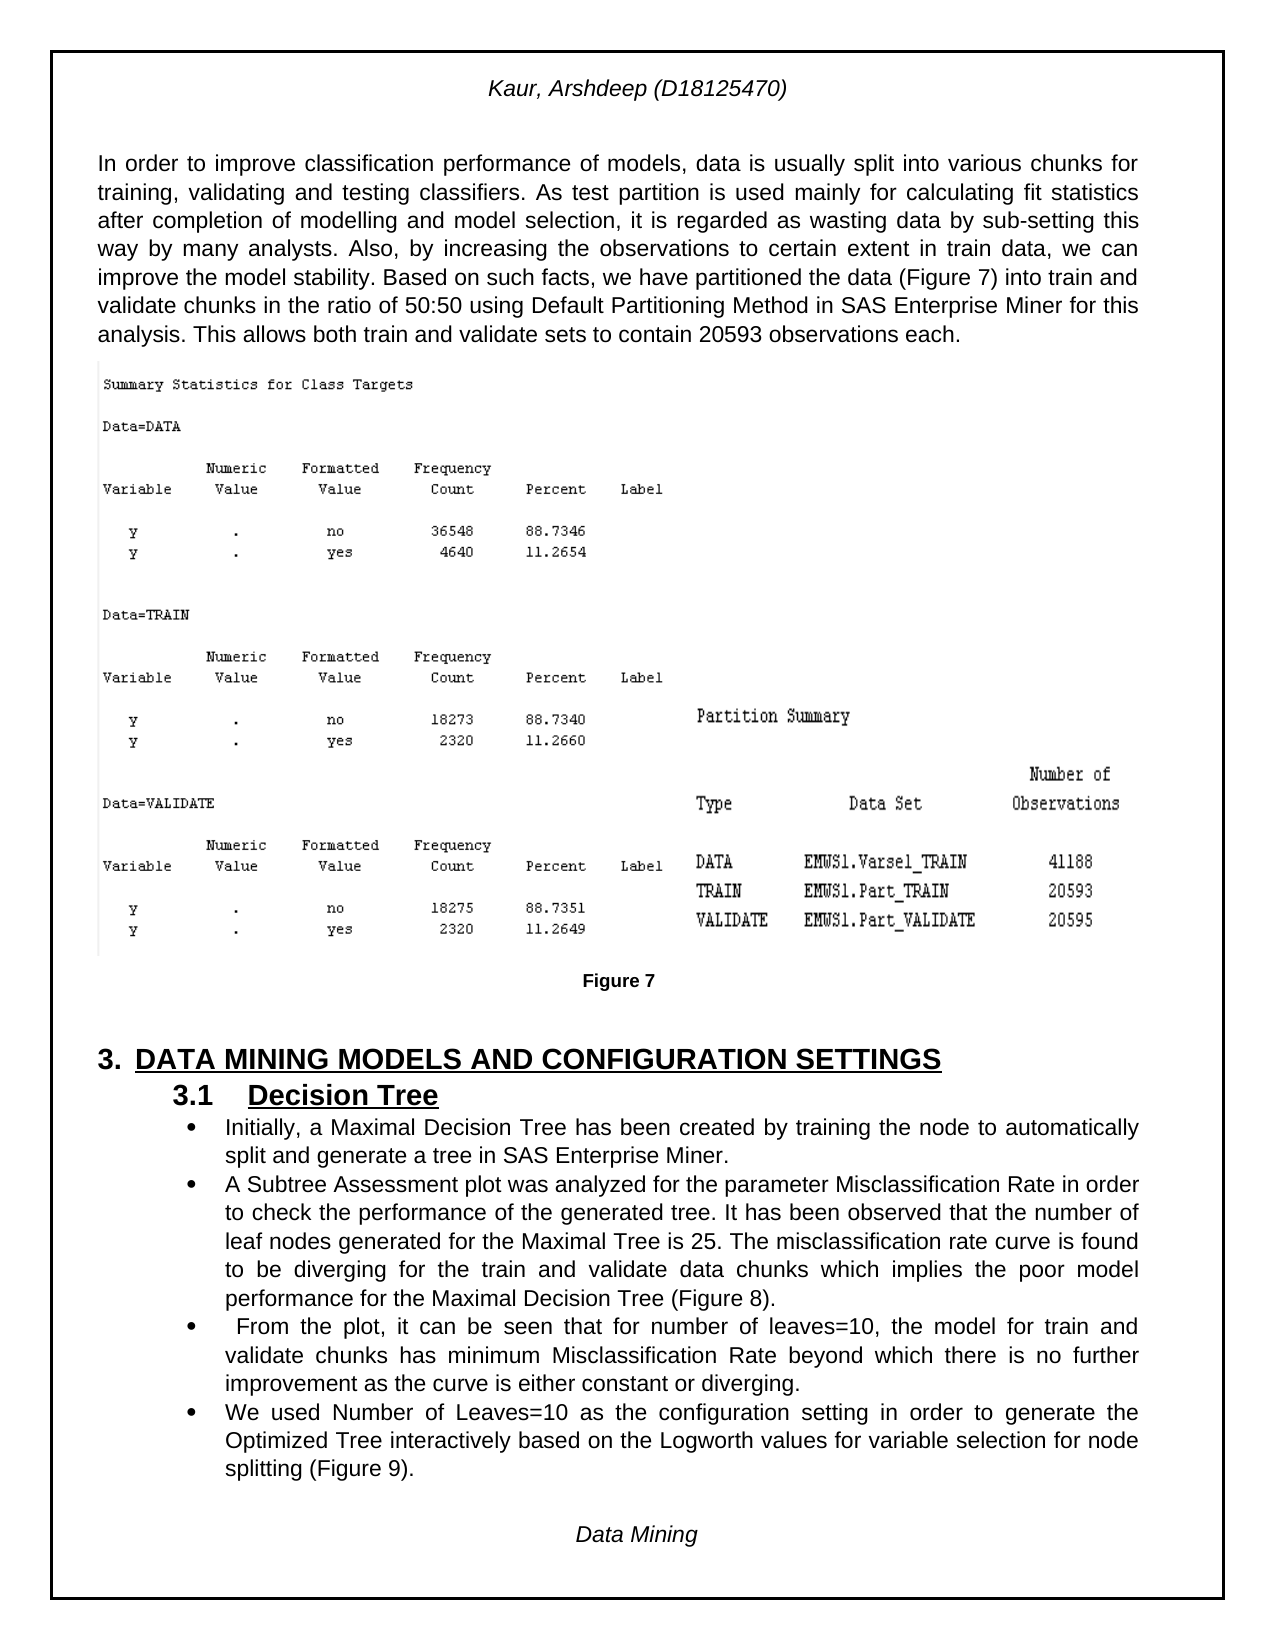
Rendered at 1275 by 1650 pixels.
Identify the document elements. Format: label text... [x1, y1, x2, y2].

list We used Number of Leaves=10 as the configuration setting in order to generate the Optimized Tree interactively based on the Logworth values for variable selection for node splitting (Figure 9). [187, 1398, 1140, 1482]
picture [97, 361, 682, 956]
list Decision Tree [172, 1078, 1140, 1111]
text Figure 7 [97, 970, 1140, 992]
text In order to improve classification performance of models, data is usually split into various chunks for training, validating and testing classifiers. As test partition is used mainly for calculating fit statistics after completion of modelling and model selection, it is regarded as wasting data by sub-setting this way by many analysts. Also, by increasing the observations to certain extent in train data, we can improve the model stability. Based on such facts, we have partitioned the data (Figure 7) into train and validate chunks in the ratio of 50:50 using Default Partitioning Method in SAS Enterprise Miner for this analysis. This allows both train and validate sets to contain 20593 observations each. [97, 150, 1140, 347]
list Initially, a Maximal Decision Tree has been created by training the node to automatically split and generate a tree in SAS Enterprise Miner. [187, 1114, 1140, 1169]
list A Subtree Assessment plot was analyzed for the parameter Misclassification Rate in order to check the performance of the generated tree. It has been observed that the number of leaf nodes generated for the Maximal Tree is 25. The misclassification rate curve is found to be diverging for the train and validate data chunks which implies the poor model performance for the Maximal Decision Tree (Figure 8). [187, 1171, 1140, 1311]
list From the plot, it can be seen that for number of leaves=10, the model for train and validate chunks has minimum Misclassification Rate beyond which there is no further improvement as the curve is either constant or diverging. [187, 1313, 1140, 1396]
picture [694, 690, 1128, 956]
list DATA MINING MODELS AND CONFIGURATION SETTINGS [97, 1042, 1140, 1075]
